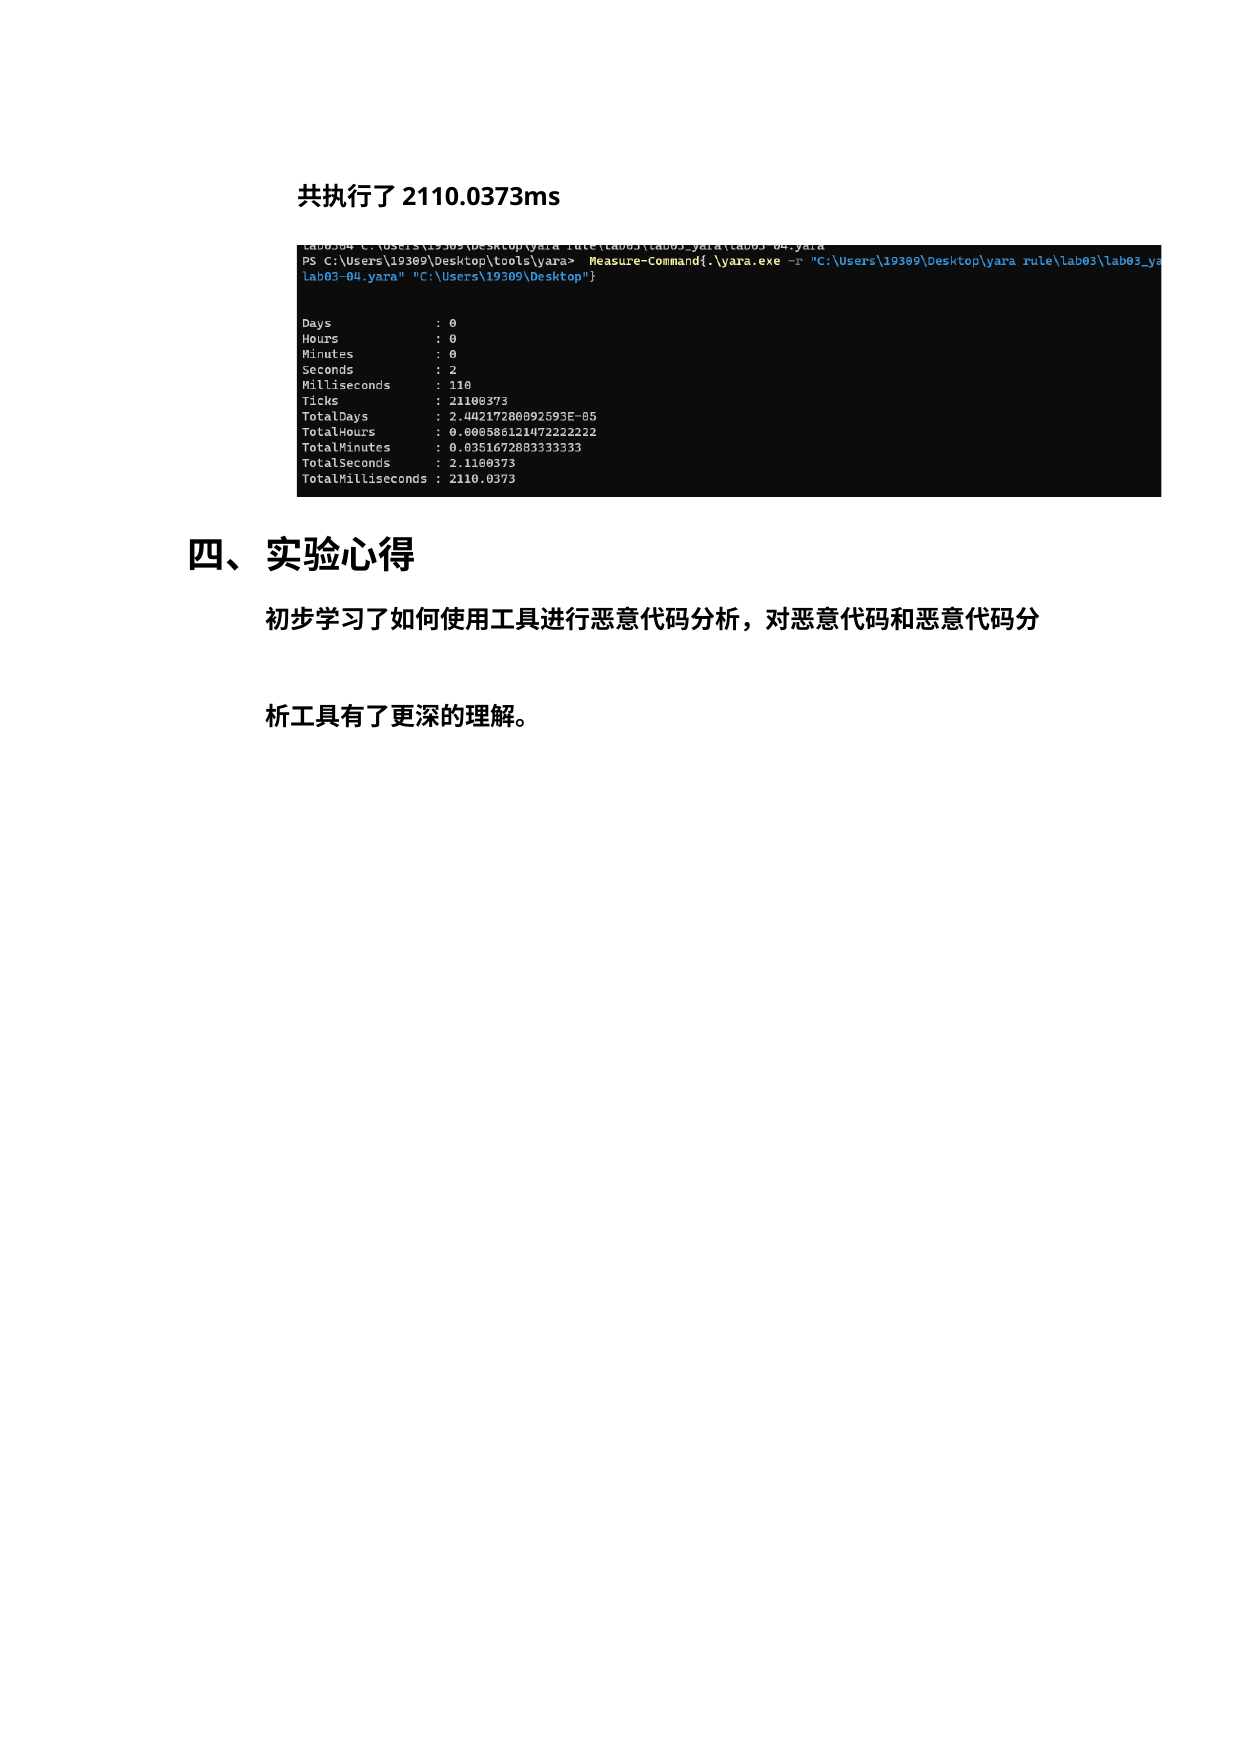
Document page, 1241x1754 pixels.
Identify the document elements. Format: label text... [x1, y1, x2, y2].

list 初步学习了如何使用工具进行恶意代码分析，对恶意代码和恶意代码分析工具有了更深的理解。 [266, 585, 1053, 747]
list 实验心得 [187, 520, 1053, 585]
list 共执行了2110.0373ms [297, 162, 1053, 227]
picture [296, 245, 1162, 497]
